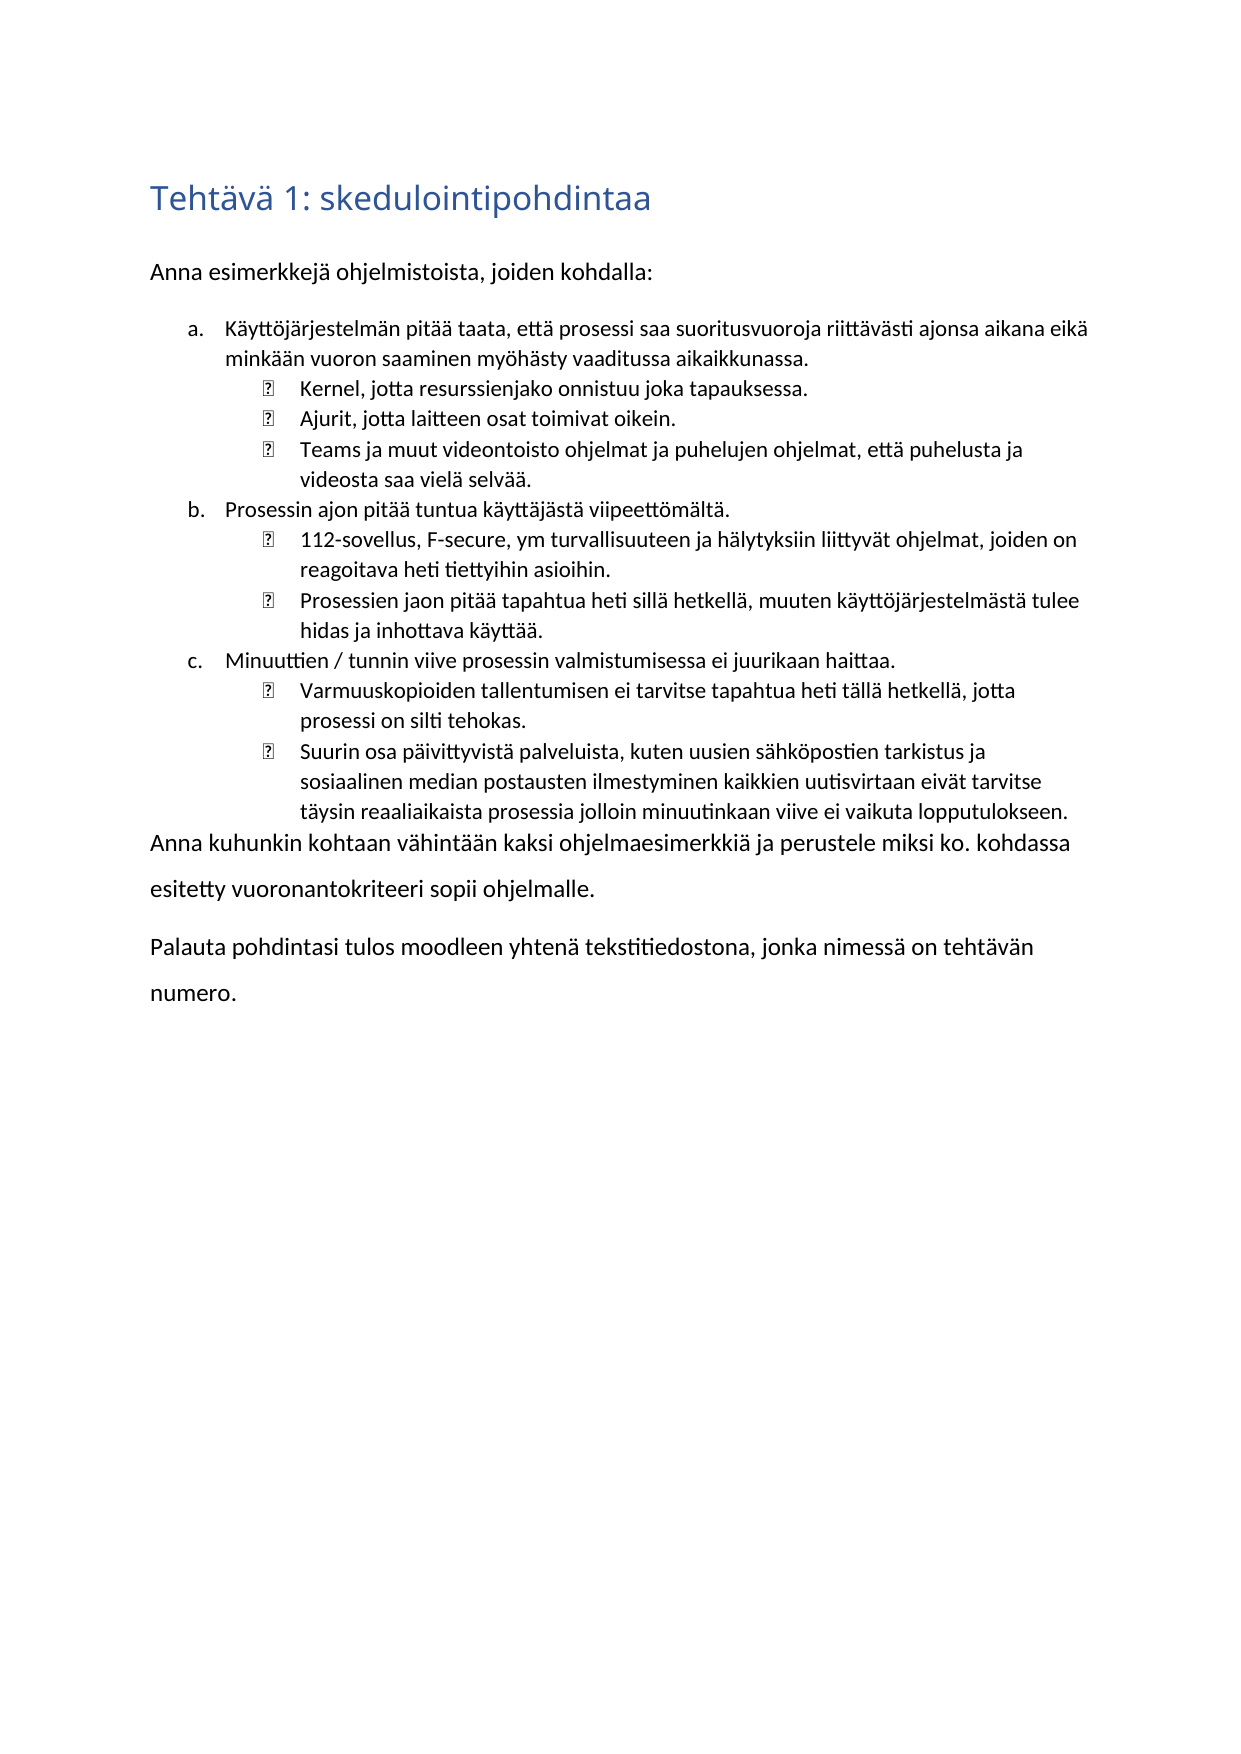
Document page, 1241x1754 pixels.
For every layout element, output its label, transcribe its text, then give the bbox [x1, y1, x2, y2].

list Ajurit, jotta laitteen osat toimivat oikein. [262, 404, 1090, 432]
text Tehtävä 1: skedulointipohdintaa [150, 175, 1090, 220]
list Teams ja muut videontoisto ohjelmat ja puhelujen ohjelmat, että puhelusta ja videosta saa vielä selvää. [262, 435, 1090, 493]
list Minuuttien / tunnin viive prosessin valmistumisessa ei juurikaan haittaa. [187, 646, 1090, 674]
text Anna esimerkkejä ohjelmistoista, joiden kohdalla: [150, 256, 1090, 286]
list 112-sovellus, F-secure, ym turvallisuuteen ja hälytyksiin liittyvät ohjelmat, joiden on reagoitava heti tiettyihin asioihin. [262, 525, 1090, 583]
list Prosessin ajon pitää tuntua käyttäjästä viipeettömältä. [187, 495, 1090, 523]
list Varmuuskopioiden tallentumisen ei tarvitse tapahtua heti tällä hetkellä, jotta prosessi on silti tehokas. [262, 676, 1090, 734]
list Prosessien jaon pitää tapahtua heti sillä hetkellä, muuten käyttöjärjestelmästä tulee hidas ja inhottava käyttää. [262, 586, 1090, 644]
list Suurin osa päivittyvistä palveluista, kuten uusien sähköpostien tarkistus ja sosiaalinen median postausten ilmestyminen kaikkien uutisvirtaan eivät tarvitse täysin reaaliaikaista prosessia jolloin minuutinkaan viive ei vaikuta lopputulokseen. [262, 737, 1090, 825]
list Käyttöjärjestelmän pitää taata, että prosessi saa suoritusvuoroja riittävästi ajonsa aikana eikä minkään vuoron saaminen myöhästy vaaditussa aikaikkunassa. [187, 314, 1090, 372]
text Palauta pohdintasi tulos moodleen yhtenä tekstitiedostona, jonka nimessä on tehtävän numero. [150, 931, 1090, 1008]
text Anna kuhunkin kohtaan vähintään kaksi ohjelmaesimerkkiä ja perustele miksi ko. kohdassa esitetty vuoronantokriteeri sopii ohjelmalle. [150, 827, 1090, 904]
list Kernel, jotta resurssienjako onnistuu joka tapauksessa. [262, 374, 1090, 402]
